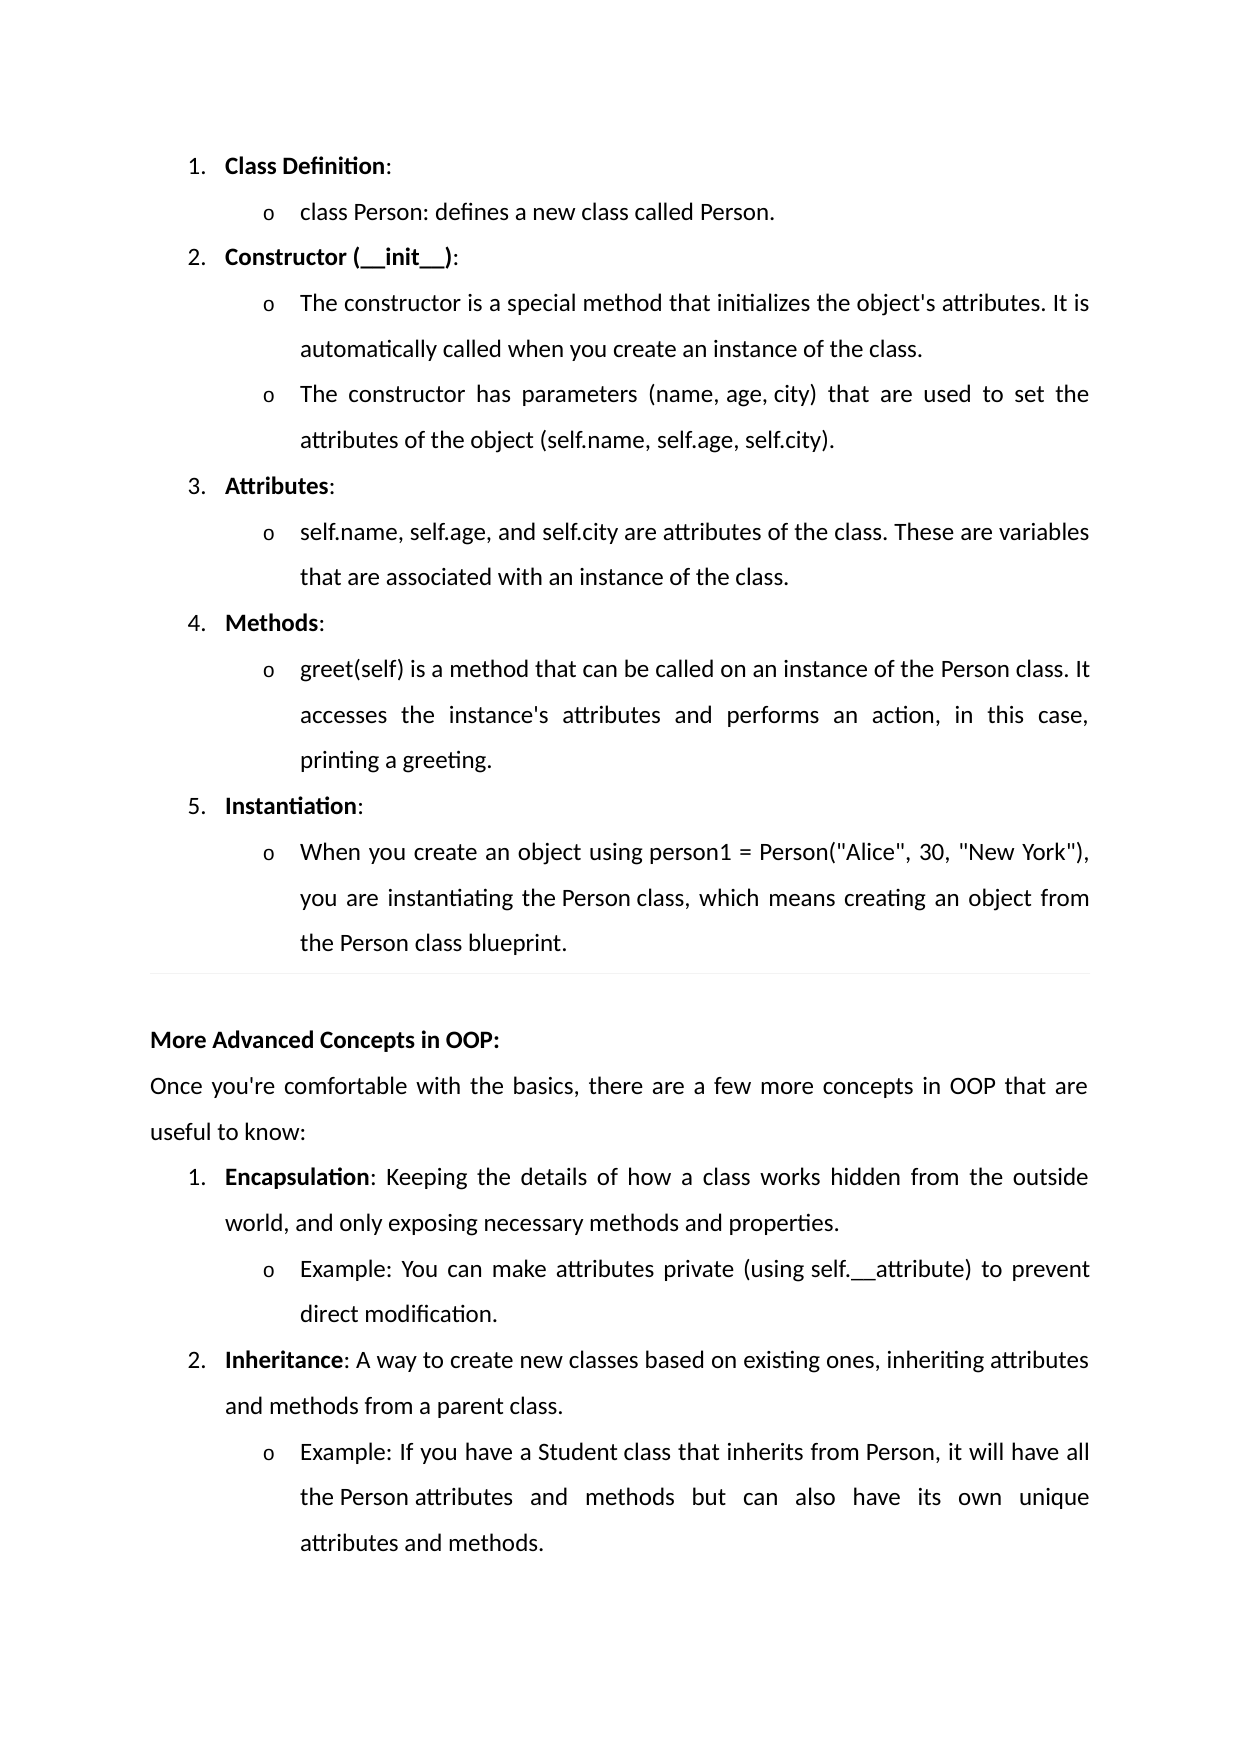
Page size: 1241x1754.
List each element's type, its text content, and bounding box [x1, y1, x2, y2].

list The constructor is a special method that initializes the object's attributes. It is automatically called when you create an instance of the class. [262, 287, 1090, 363]
list The constructor has parameters (name, age, city) that are used to set the attributes of the object (self.name, self.age, self.city). [262, 379, 1090, 455]
list When you create an object using person1 = Person("Alice", 30, "New York"), you are instantiating the Person class, which means creating an object from the Person class blueprint. [262, 836, 1090, 958]
list Methods: [187, 607, 1090, 638]
list greet(self) is a method that can be called on an instance of the Person class. It accesses the instance's attributes and performs an action, in this case, printing a greeting. [262, 653, 1090, 775]
list Class Definition: [187, 150, 1090, 181]
list Attributes: [187, 470, 1090, 501]
text More Advanced Concepts in OOP: [150, 1024, 1090, 1055]
list self.name, self.age, and self.city are attributes of the class. These are variables that are associated with an instance of the class. [262, 516, 1090, 592]
list Instantiation: [187, 790, 1090, 821]
list Encapsulation: Keeping the details of how a class works hidden from the outside world, and only exposing necessary methods and properties. [187, 1161, 1090, 1238]
list Inheritance: A way to create new classes based on existing ones, inheriting attributes and methods from a parent class. [187, 1344, 1090, 1421]
list Constructor (__init__): [187, 241, 1090, 272]
text Once you're comfortable with the basics, there are a few more concepts in OOP that are useful to know: [150, 1070, 1090, 1146]
list Example: If you have a Student class that inherits from Person, it will have all the Person attributes and methods but can also have its own unique attributes and methods. [262, 1436, 1090, 1558]
list Example: You can make attributes private (using self.__attribute) to prevent direct modification. [262, 1253, 1090, 1329]
list class Person: defines a new class called Person. [262, 196, 1090, 226]
